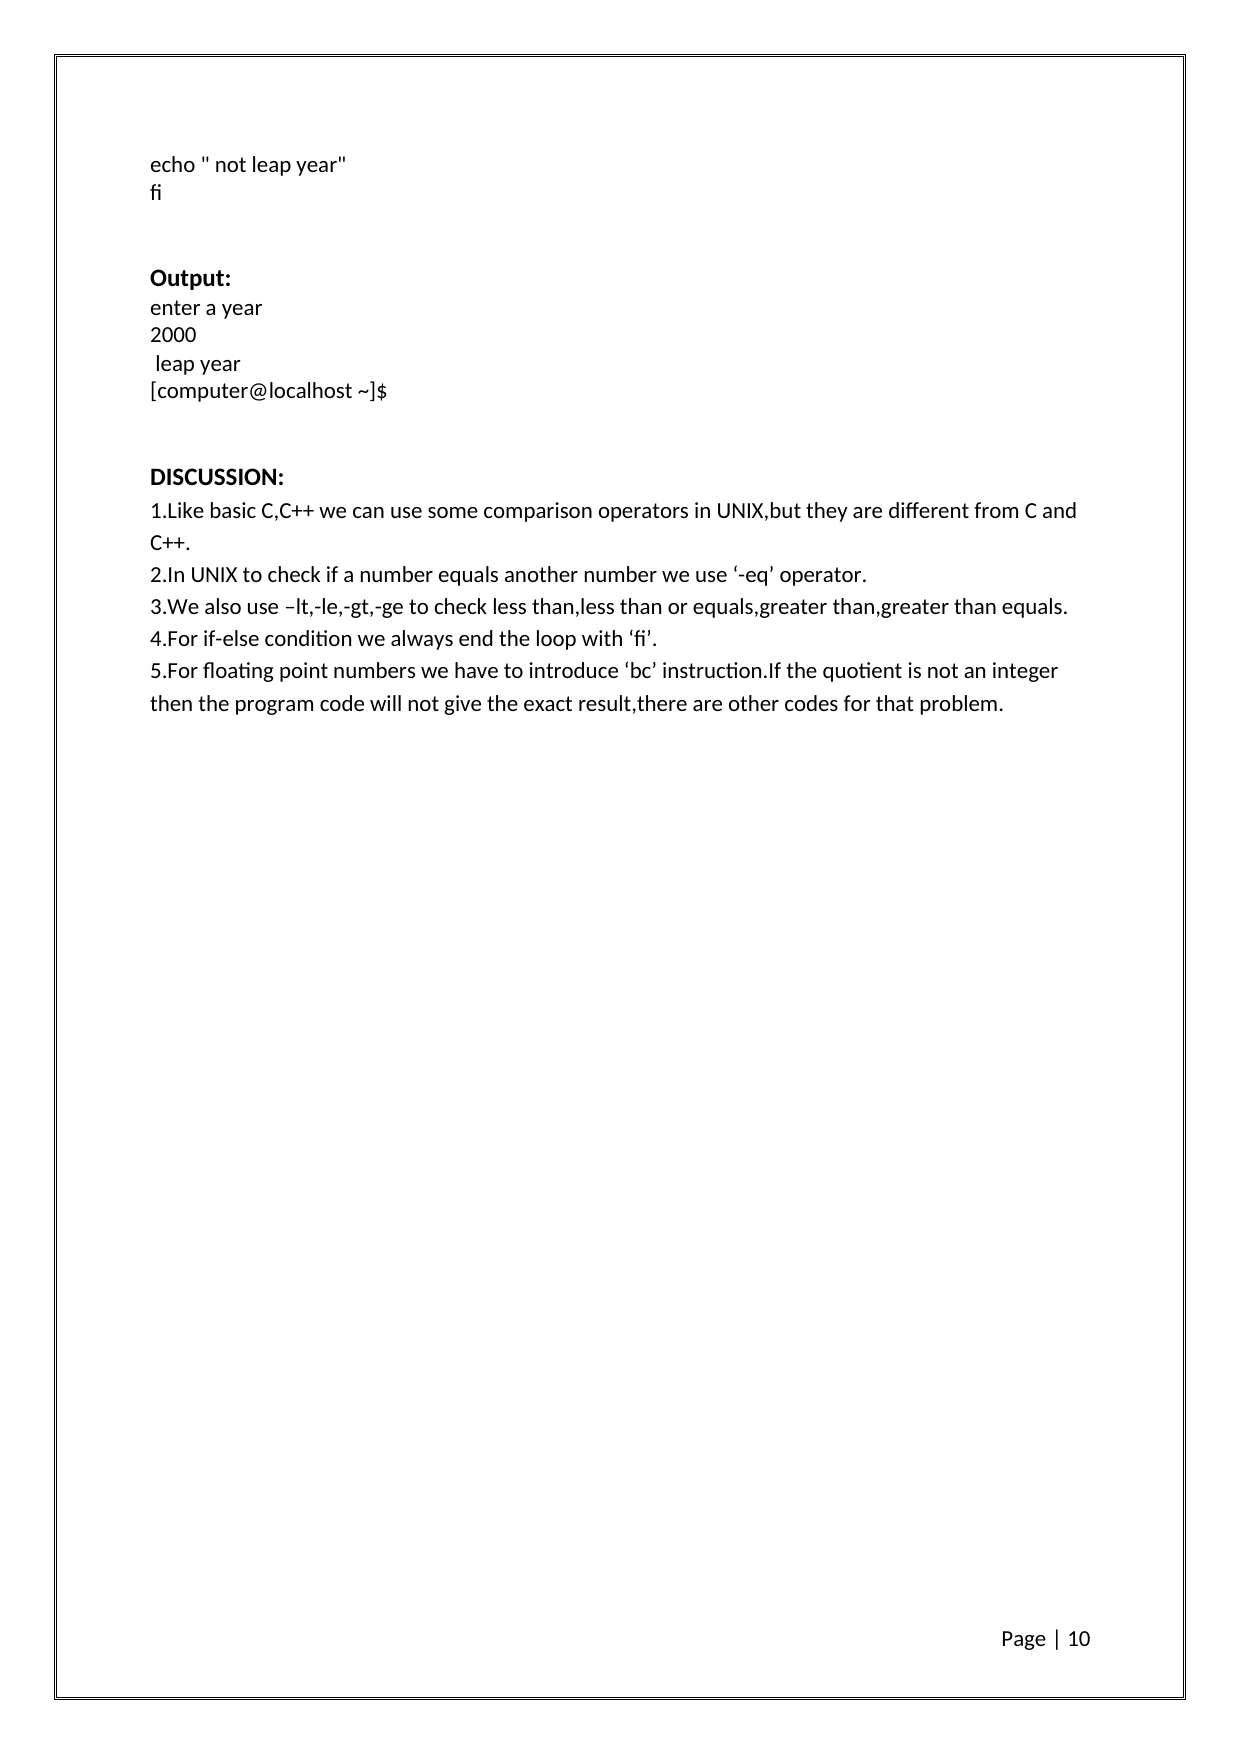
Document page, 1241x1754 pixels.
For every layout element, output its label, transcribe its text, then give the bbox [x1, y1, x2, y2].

text 3.We also use –lt,-le,-gt,-ge to check less than,less than or equals,greater than,greater than equals. [150, 592, 1090, 620]
text DISCUSSION: [150, 461, 1090, 491]
text fi [150, 178, 1090, 206]
text leap year [150, 349, 1090, 377]
text enter a year [150, 293, 1090, 321]
text 5.For floating point numbers we have to introduce ‘bc’ instruction.If the quotient is not an integer then the program code will not give the exact result,there are other codes for that problem. [150, 657, 1090, 717]
text echo " not leap year" [150, 150, 1090, 178]
text 1.Like basic C,C++ we can use some comparison operators in UNIX,but they are different from C and C++. [150, 496, 1090, 556]
text 4.For if-else condition we always end the loop with ‘fi’. [150, 624, 1090, 652]
text Output: [150, 262, 1090, 293]
text 2.In UNIX to check if a number equals another number we use ‘-eq’ operator. [150, 560, 1090, 588]
text [computer@localhost ~]$ [150, 377, 1090, 405]
text 2000 [150, 321, 1090, 349]
